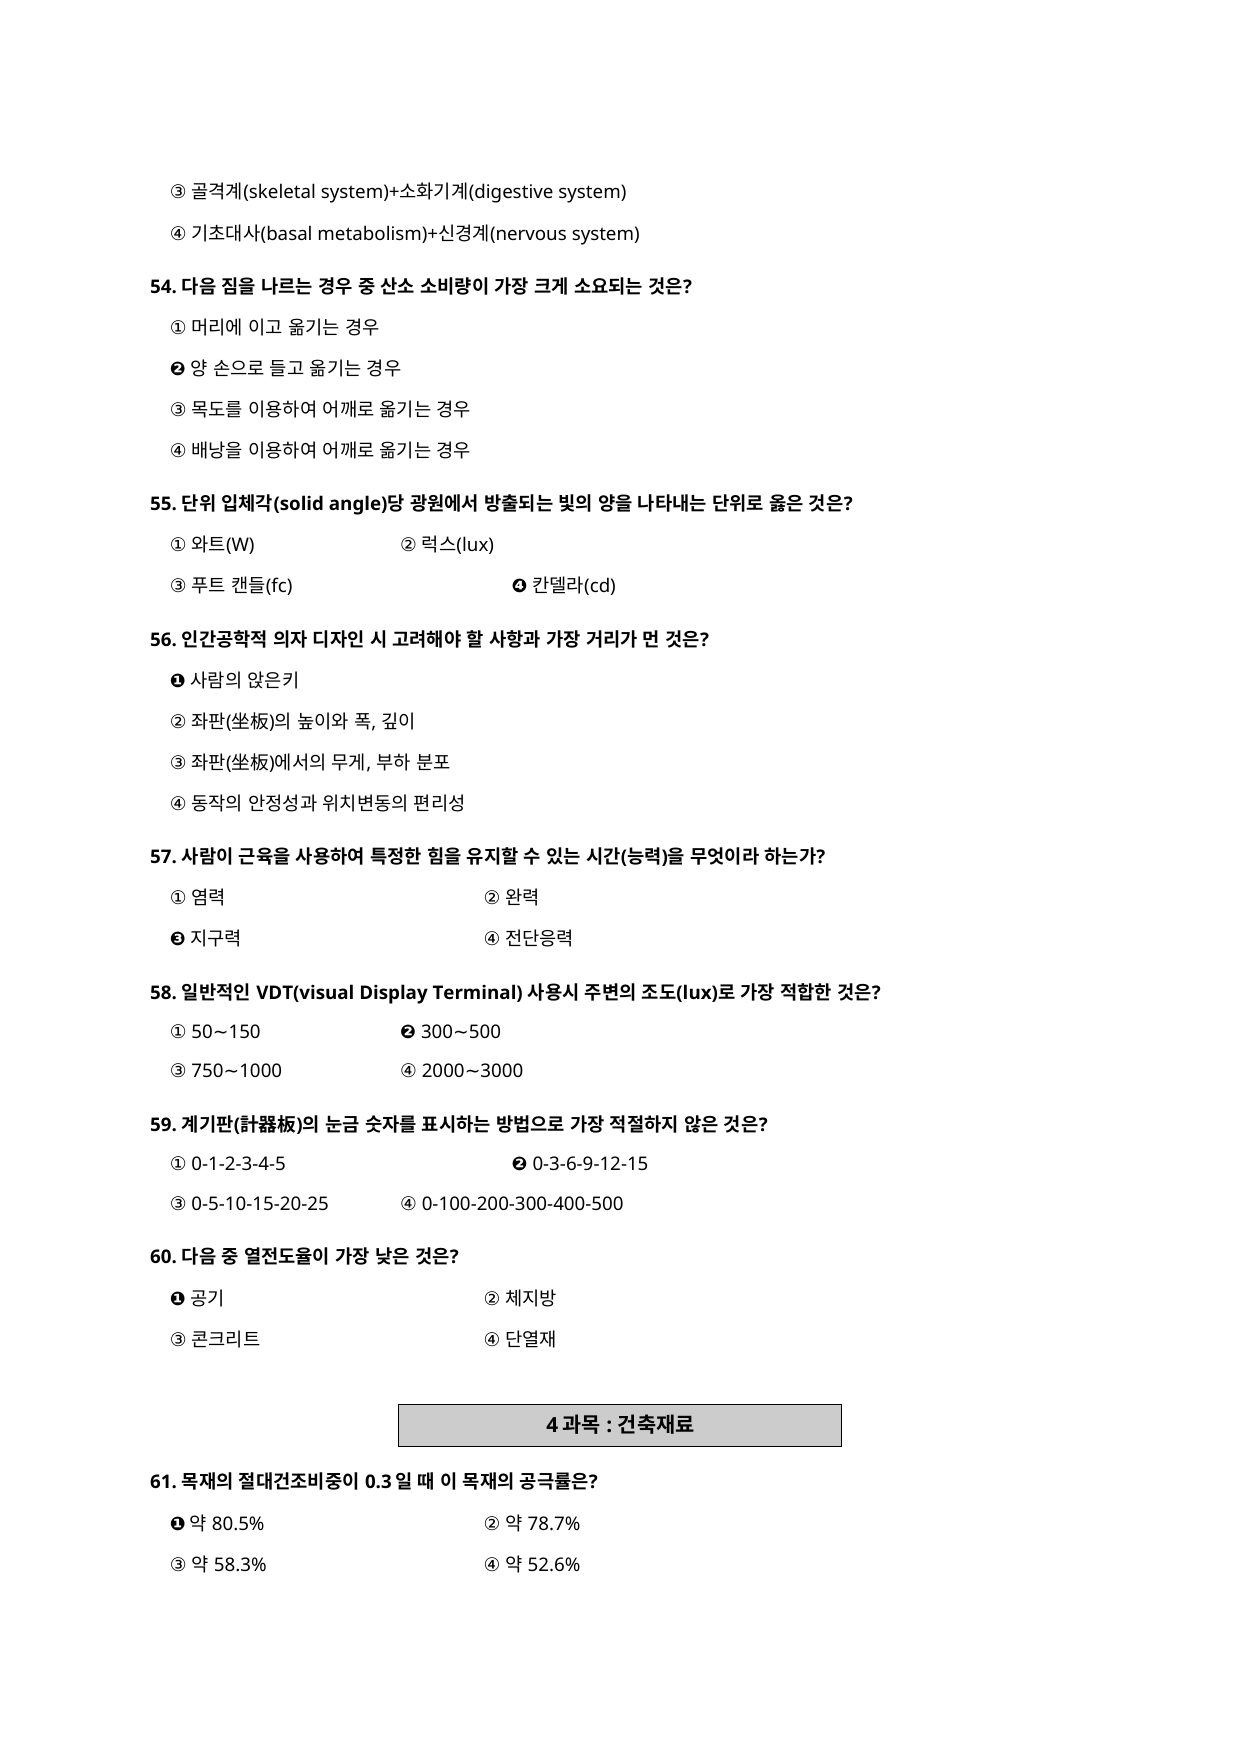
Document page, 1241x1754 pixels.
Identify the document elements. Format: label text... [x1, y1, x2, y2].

text 57. 사람이 근육을 사용하여 특정한 힘을 유지할 수 있는 시간(능력)을 무엇이라 하는가? [150, 842, 1090, 869]
text 56. 인간공학적 의자 디자인 시 고려해야 할 사항과 가장 거리가 먼 것은? [150, 624, 1090, 652]
text ③ 콘크리트 ④ 단열재 [150, 1324, 1090, 1351]
text 60. 다음 중 열전도율이 가장 낮은 것은? [150, 1242, 1090, 1269]
text 59. 계기판(計器板)의 눈금 숫자를 표시하는 방법으로 가장 적절하지 않은 것은? [150, 1110, 1090, 1137]
text ① 50∼150 ❷ 300∼500 [150, 1018, 1090, 1044]
text ① 0-1-2-3-4-5 ❷ 0-3-6-9-12-15 [150, 1151, 1090, 1176]
text ④ 동작의 안정성과 위치변동의 편리성 [150, 788, 1090, 815]
text 54. 다음 짐을 나르는 경우 중 산소 소비량이 가장 크게 소요되는 것은? [150, 272, 1090, 299]
text ❶ 공기 ② 체지방 [150, 1283, 1090, 1310]
text ③ 골격계(skeletal system)+소화기계(digestive system) [150, 177, 1090, 204]
text ③ 약 58.3% ④ 약 52.6% [150, 1549, 1090, 1576]
text ③ 좌판(坐板)에서의 무게, 부하 분포 [150, 747, 1090, 774]
text ④ 기초대사(basal metabolism)+신경계(nervous system) [150, 218, 1090, 245]
text ③ 750∼1000 ④ 2000∼3000 [150, 1058, 1090, 1083]
text ❶ 사람의 앉은키 [150, 665, 1090, 693]
text ③ 목도를 이용하여 어깨로 옮기는 경우 [150, 394, 1090, 422]
text 58. 일반적인 VDT(visual Display Terminal) 사용시 주변의 조도(lux)로 가장 적합한 것은? [150, 977, 1090, 1004]
text ① 와트(W) ② 럭스(lux) [150, 530, 1090, 557]
text ❶약 80.5% ② 약 78.7% [150, 1508, 1090, 1535]
text ③ 0-5-10-15-20-25 ④ 0-100-200-300-400-500 [150, 1190, 1090, 1216]
text ④ 배낭을 이용하여 어깨로 옮기는 경우 [150, 435, 1090, 462]
text 55. 단위 입체각(solid angle)당 광원에서 방출되는 빛의 양을 나타내는 단위로 옳은 것은? [150, 489, 1090, 516]
text 61. 목재의 절대건조비중이 0.3일 때 이 목재의 공극률은? [150, 1467, 1090, 1494]
text ③ 푸트 캔들(fc) ❹ 칸델라(cd) [150, 571, 1090, 598]
text ❸ 지구력 ④ 전단응력 [150, 924, 1090, 951]
text ❷ 양 손으로 들고 옮기는 경우 [150, 353, 1090, 381]
text ① 염력 ② 완력 [150, 883, 1090, 910]
text ① 머리에 이고 옮기는 경우 [150, 312, 1090, 340]
table_header 4과목 : 건축재료 [399, 1405, 841, 1446]
text ② 좌판(坐板)의 높이와 폭, 깊이 [150, 706, 1090, 733]
